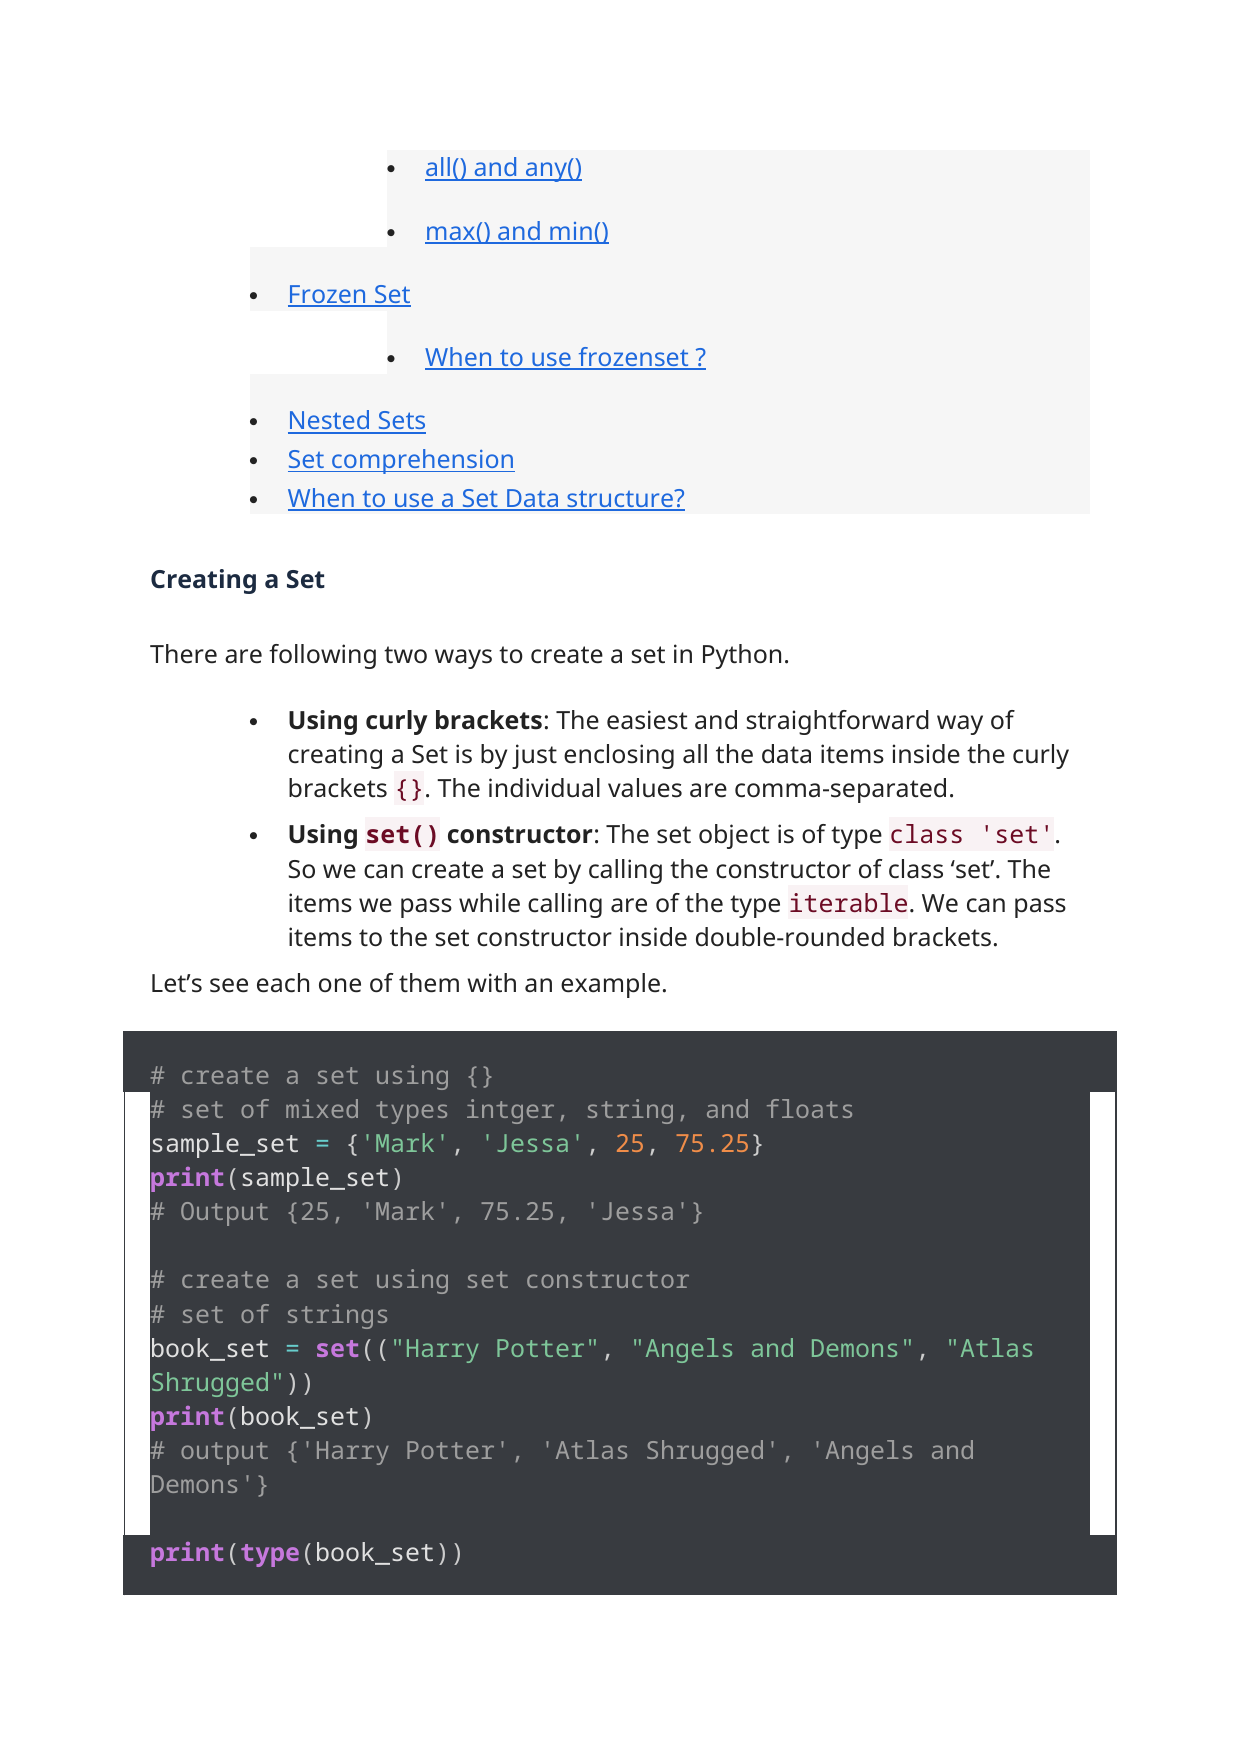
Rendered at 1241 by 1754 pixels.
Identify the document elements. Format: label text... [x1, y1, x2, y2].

text There are following two ways to create a set in Python. [150, 637, 1090, 671]
list Frozen Set [250, 276, 1090, 311]
text print(sample_set) [150, 1160, 1090, 1194]
list Using set() constructor: The set object is of type class 'set'. So we can create a set by calling the constructor of class ‘set’. The items we pass while calling are of the type iterable. We can pass items to the set constructor inside double-rounded brackets. [250, 817, 1090, 953]
list Using curly brackets: The easiest and straightforward way of creating a Set is by just enclosing all the data items inside the curly brackets {}. The individual values are comma-separated. [250, 702, 1090, 805]
text # set of mixed types intger, string, and floats [150, 1092, 1090, 1126]
text print(type(book_set)) [125, 1508, 1115, 1594]
text sample_set = {'Mark', 'Jessa', 25, 75.25} [150, 1126, 1090, 1160]
text Let’s see each one of them with an example. [150, 966, 1090, 1000]
text # create a set using set constructor [150, 1262, 1090, 1296]
list When to use frozenset ? [387, 340, 1090, 374]
text # output {'Harry Potter', 'Atlas Shrugged', 'Angels and Demons'} [150, 1432, 1090, 1501]
text # Output {25, 'Mark', 75.25, 'Jessa'} [150, 1194, 1090, 1228]
text # create a set using {} [125, 1033, 1115, 1092]
subtitle Creating a Set [150, 561, 1090, 595]
list all() and any() [387, 150, 1090, 184]
list Set comprehension [250, 442, 1090, 476]
list Nested Sets [250, 403, 1090, 437]
list When to use a Set Data structure? [250, 480, 1090, 514]
list max() and min() [387, 213, 1090, 247]
text book_set = set(("Harry Potter", "Angels and Demons", "Atlas Shrugged")) [150, 1330, 1090, 1398]
text # set of strings [150, 1296, 1090, 1330]
text print(book_set) [150, 1398, 1090, 1432]
